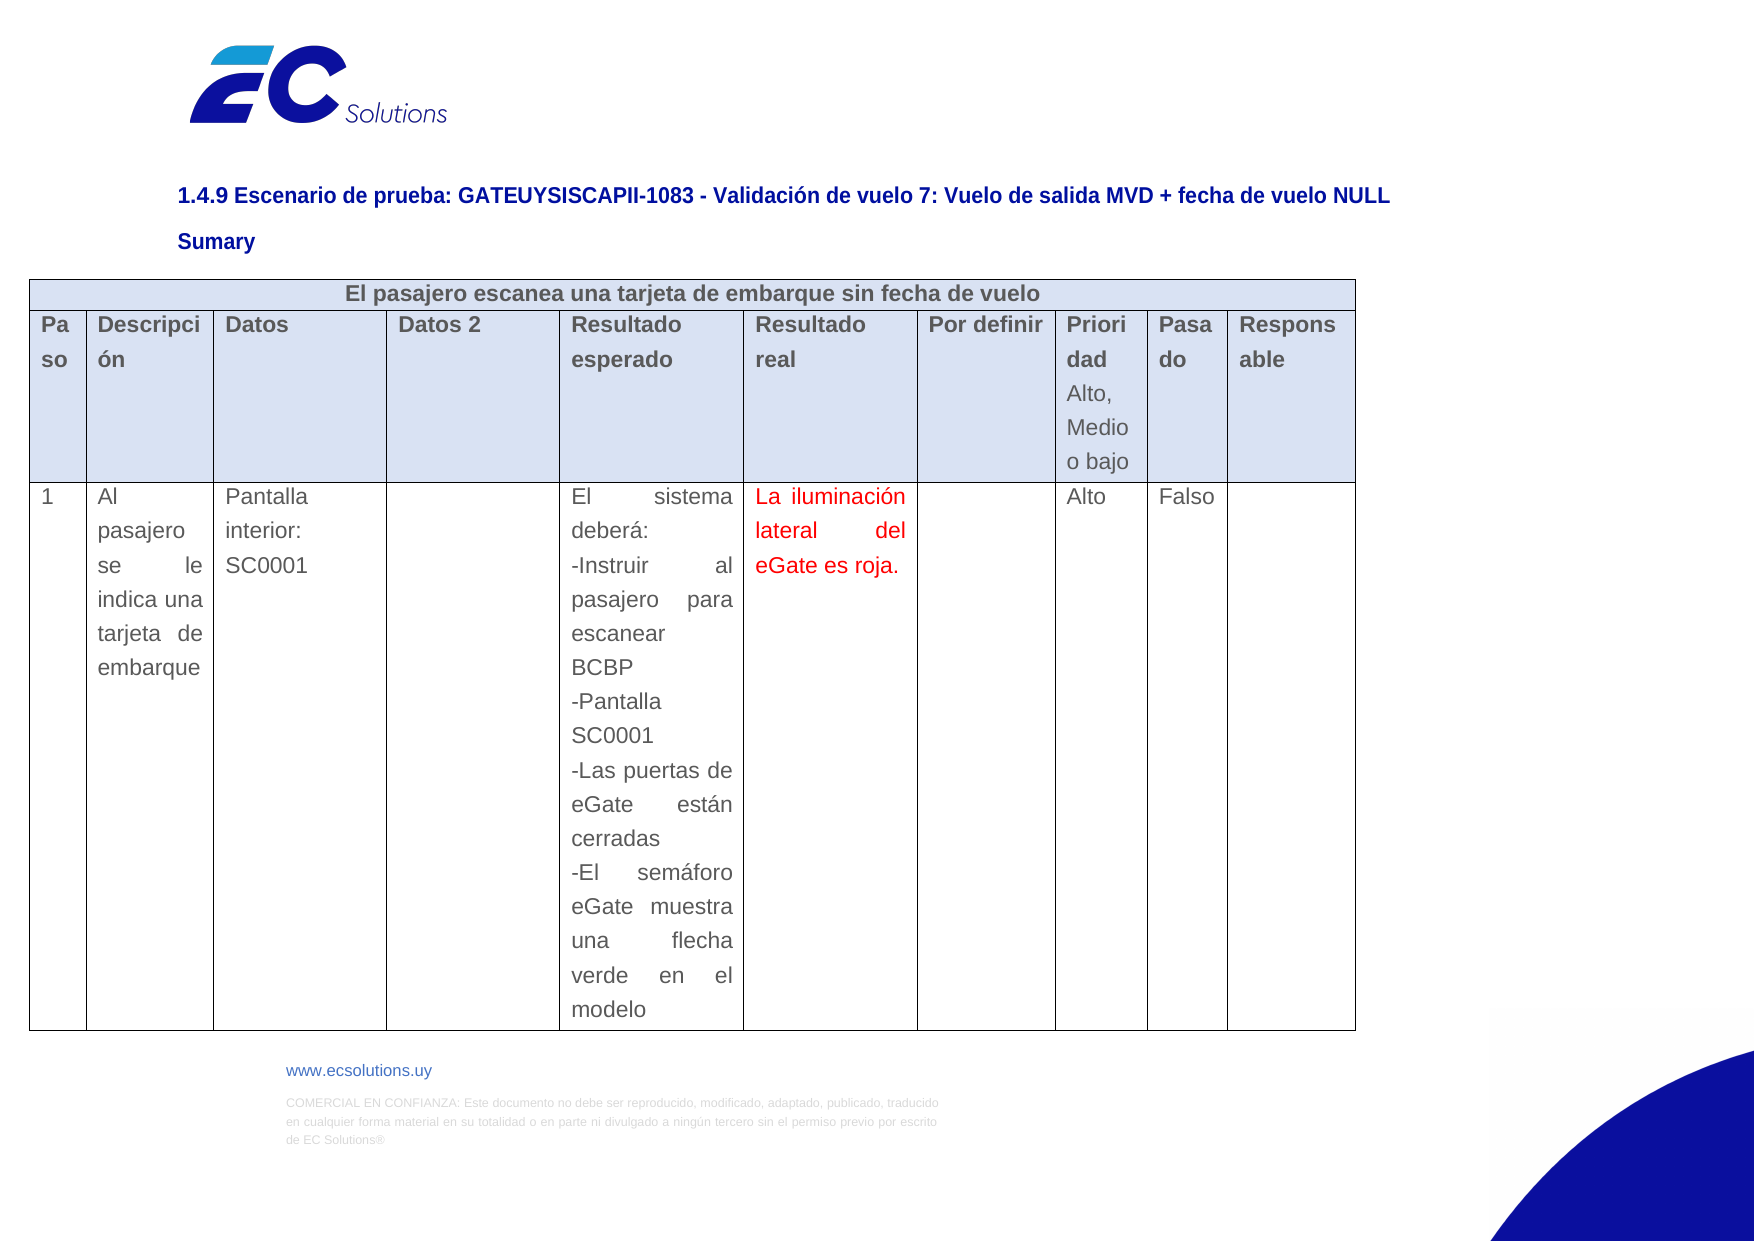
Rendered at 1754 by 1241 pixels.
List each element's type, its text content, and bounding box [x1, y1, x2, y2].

table_cell Paso [30, 311, 86, 482]
picture [1488, 1008, 1754, 1241]
table_cell Por definir [918, 311, 1055, 482]
picture [189, 45, 448, 123]
table_cell Al pasajero se le indica una tarjeta de embarque [87, 483, 213, 1030]
table_cell Pantalla interior: SC0001 [214, 483, 386, 1030]
table_cell Responsable [1228, 311, 1355, 482]
table_cell Pasado [1148, 311, 1227, 482]
table_cell Descripción [87, 311, 213, 482]
table_cell Falso [1148, 483, 1227, 1030]
table_cell La iluminación lateral del eGate es roja. [744, 483, 917, 1030]
table_cell Resultado real [744, 311, 917, 482]
text Sumary [177, 228, 1503, 254]
table_cell Alto [1056, 483, 1147, 1030]
table_cell [387, 483, 559, 1030]
table_cell [918, 483, 1055, 1030]
table_cell 1 [30, 483, 86, 1030]
table_cell Prioridad Alto, Medio o bajo [1056, 311, 1147, 482]
table_header El pasajero escanea una tarjeta de embarque sin fecha de vuelo [30, 280, 1355, 310]
table_cell [1228, 483, 1355, 1030]
table_cell Datos [214, 311, 386, 482]
table_cell Datos 2 [387, 311, 559, 482]
subtitle 1.4.9 Escenario de prueba: GATEUYSISCAPII-1083 - Validación de vuelo 7: Vuelo de salida MVD + fecha de vuelo NULL [177, 182, 1503, 208]
table_cell Resultado esperado [560, 311, 743, 482]
